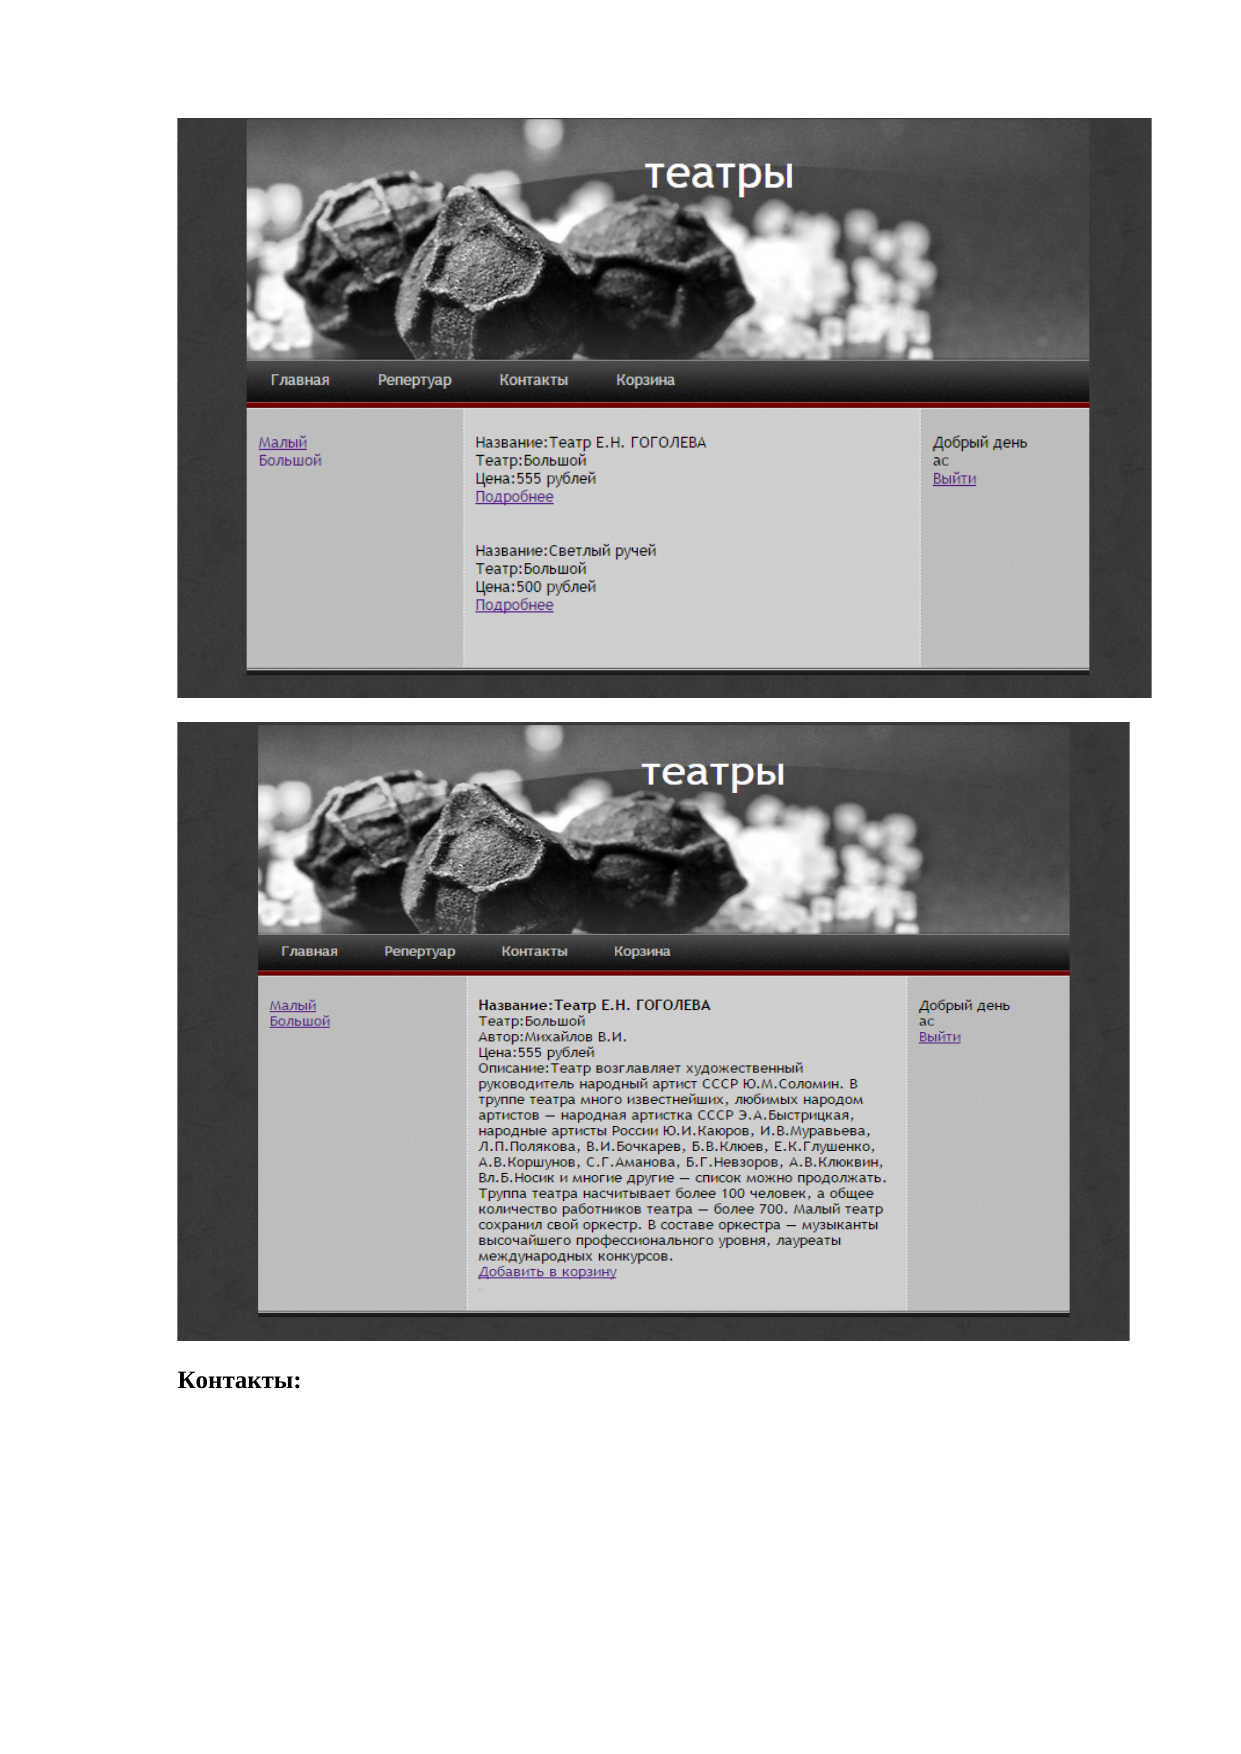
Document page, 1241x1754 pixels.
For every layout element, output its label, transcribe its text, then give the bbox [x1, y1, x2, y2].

picture [177, 722, 1130, 1341]
text Контакты: [177, 1365, 1152, 1394]
picture [177, 118, 1152, 698]
